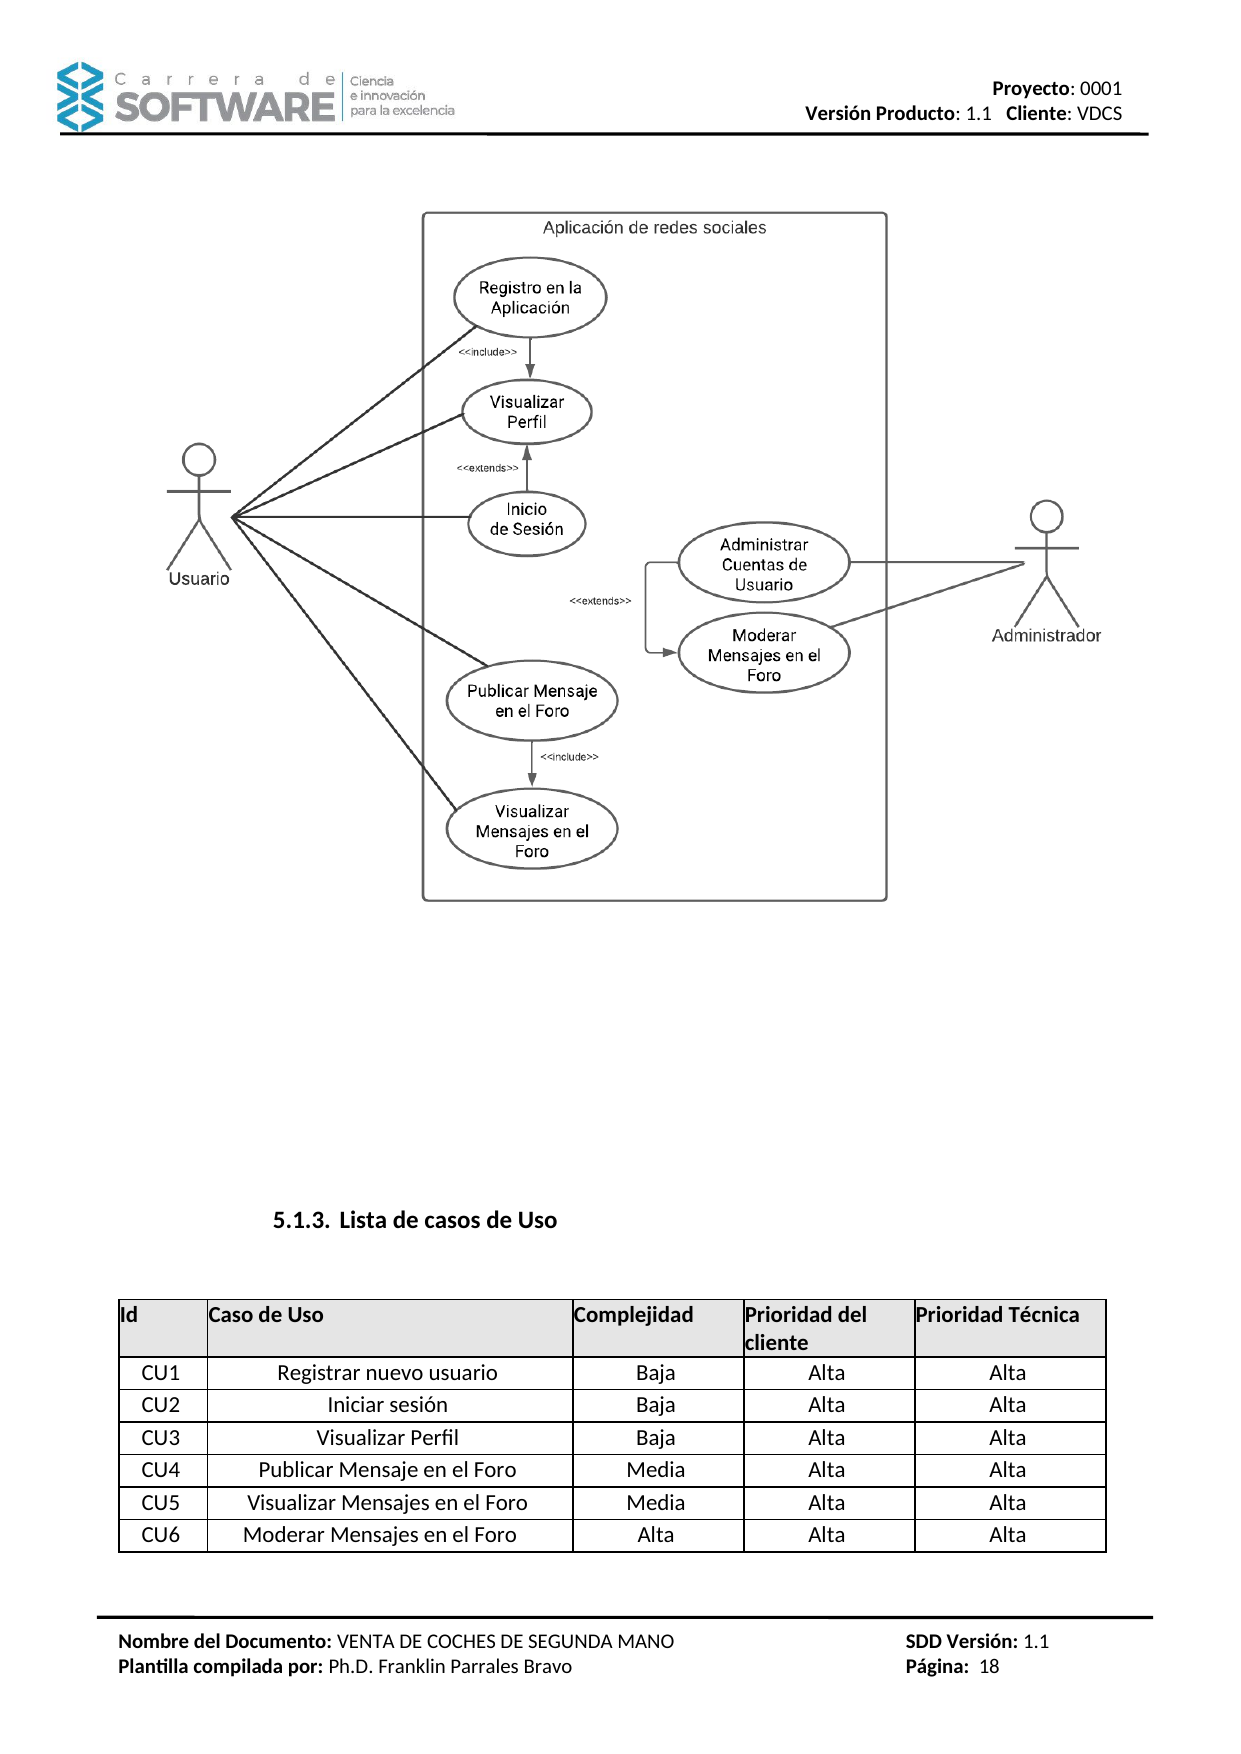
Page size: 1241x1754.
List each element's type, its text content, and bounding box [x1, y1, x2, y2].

table_cell Alta [745, 1358, 914, 1389]
table_cell CU4 [120, 1455, 207, 1486]
table_cell Baja [574, 1390, 743, 1421]
table_cell Iniciar sesión [208, 1390, 572, 1421]
table_cell CU6 [120, 1520, 207, 1551]
table_cell Media [574, 1455, 743, 1486]
table_header Complejidad [574, 1300, 743, 1356]
table_header Id [120, 1300, 207, 1356]
table_cell Media [574, 1488, 743, 1519]
table_cell Moderar Mensajes en el Foro [208, 1520, 572, 1551]
table_cell Alta [574, 1520, 743, 1551]
table_cell Alta [916, 1390, 1105, 1421]
table_cell CU1 [120, 1358, 207, 1389]
table_cell Alta [745, 1488, 914, 1519]
table_cell Alta [916, 1455, 1105, 1486]
subtitle Lista de casos de Uso [273, 1204, 1122, 1235]
table_cell Visualizar Mensajes en el Foro [208, 1488, 572, 1519]
picture [46, 46, 1171, 950]
table_header Prioridad del cliente [745, 1300, 914, 1356]
table_cell Visualizar Perfil [208, 1423, 572, 1454]
table_header Prioridad Técnica [916, 1300, 1105, 1356]
table_cell Alta [745, 1423, 914, 1454]
table_cell CU3 [120, 1423, 207, 1454]
table_cell CU5 [120, 1488, 207, 1519]
table_cell Alta [916, 1423, 1105, 1454]
table_cell Alta [745, 1455, 914, 1486]
table_header Caso de Uso [208, 1300, 572, 1356]
table_cell Registrar nuevo usuario [208, 1358, 572, 1389]
table_cell Alta [916, 1488, 1105, 1519]
table_cell Baja [574, 1358, 743, 1389]
table_cell Publicar Mensaje en el Foro [208, 1455, 572, 1486]
table_cell Alta [745, 1520, 914, 1551]
table_cell Alta [916, 1358, 1105, 1389]
table_cell Alta [916, 1520, 1105, 1551]
table_cell Baja [574, 1423, 743, 1454]
table_cell Alta [745, 1390, 914, 1421]
table_cell CU2 [120, 1390, 207, 1421]
